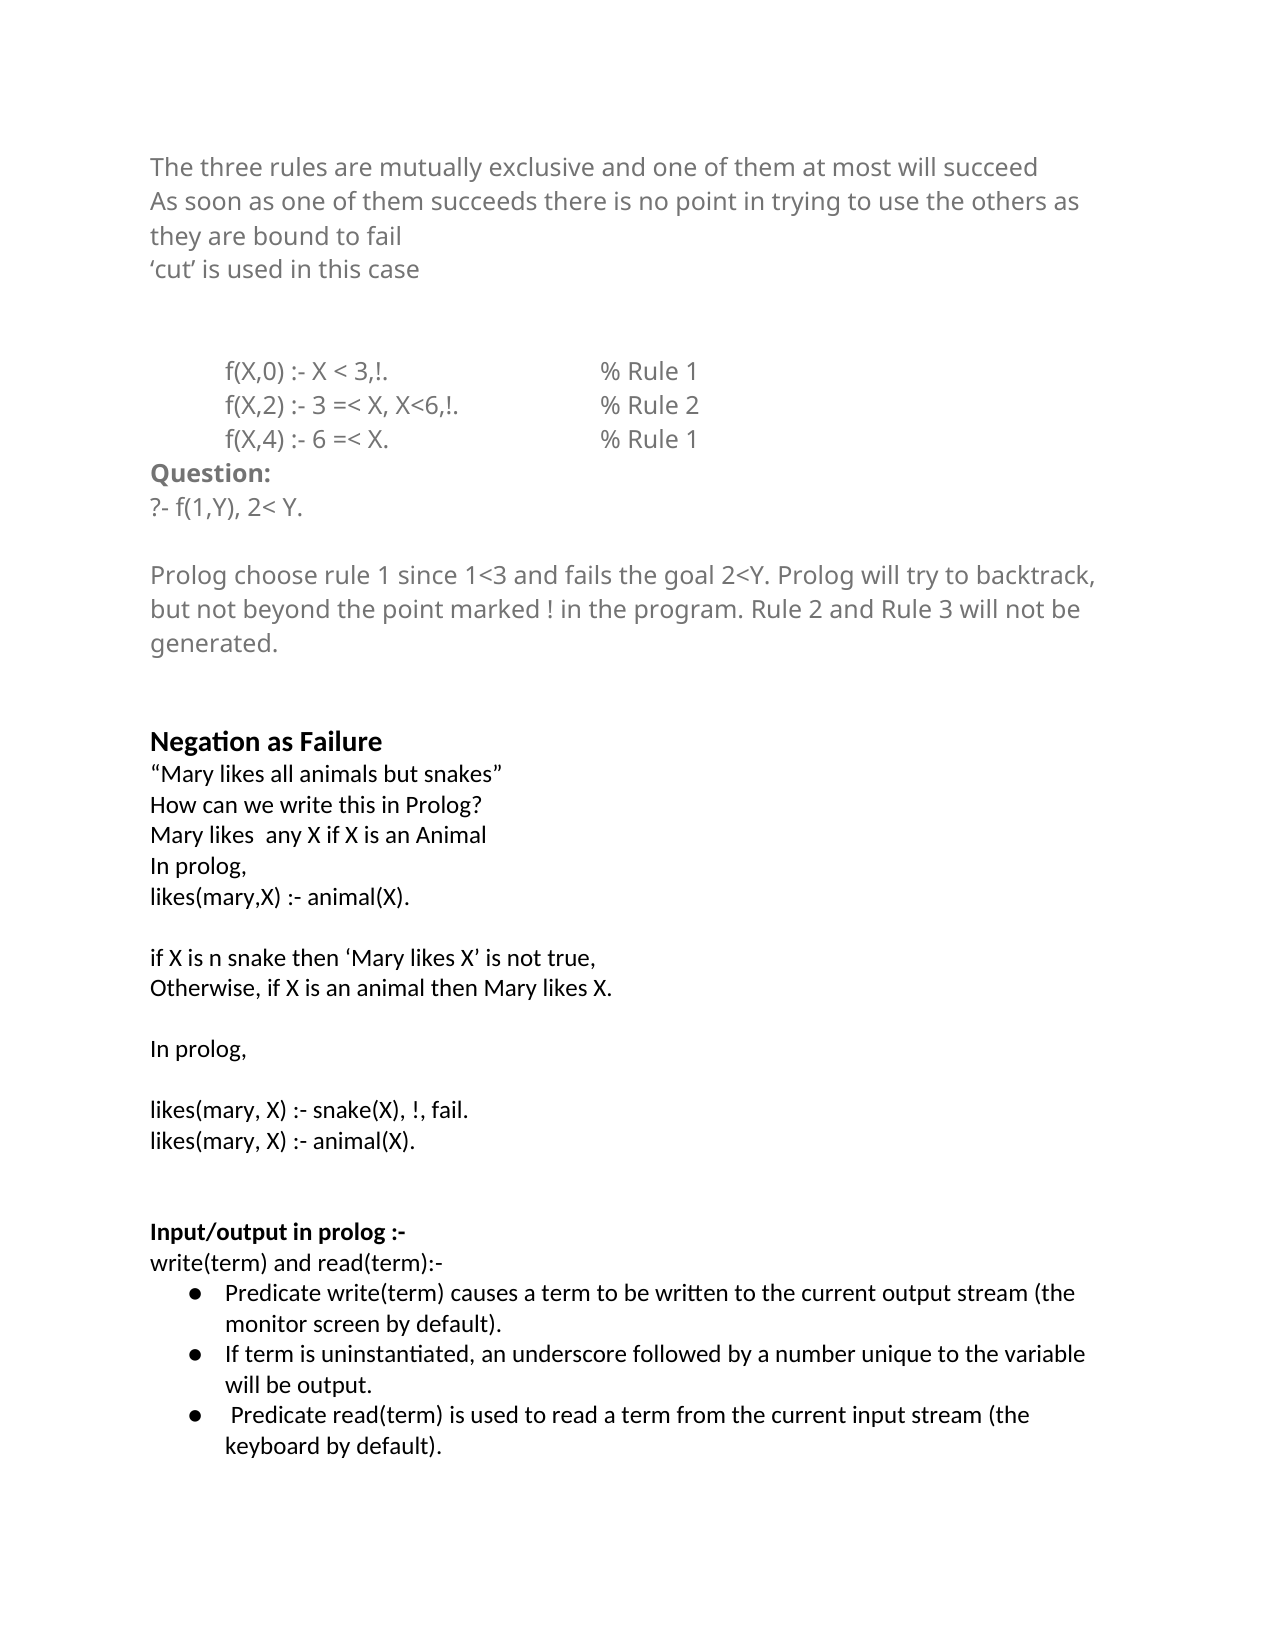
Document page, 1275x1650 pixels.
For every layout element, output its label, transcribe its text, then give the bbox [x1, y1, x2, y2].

text write(term) and read(term):- [150, 1247, 1125, 1277]
text ?- f(1,Y), 2< Y. [150, 490, 1125, 524]
text likes(mary, X) :- animal(X). [150, 1125, 1125, 1155]
text likes(mary, X) :- snake(X), !, fail. [150, 1094, 1125, 1125]
text In prolog, [150, 850, 1125, 881]
text if X is n snake then ‘Mary likes X’ is not true, [150, 942, 1125, 972]
text Negation as Failure [150, 723, 1125, 759]
text likes(mary,X) :- animal(X). [150, 881, 1125, 911]
text As soon as one of them succeeds there is no point in trying to use the others as they are bound to fail [150, 184, 1125, 252]
text Input/output in prolog :- [150, 1216, 1125, 1247]
text f(X,2) :- 3 =< X, X<6,!. % Rule 2 [150, 388, 1125, 422]
text “Mary likes all animals but snakes” [150, 759, 1125, 789]
list Predicate write(term) causes a term to be written to the current output stream (the monitor screen by default). [187, 1277, 1125, 1338]
text Question: [150, 456, 1125, 490]
list Predicate read(term) is used to read a term from the current input stream (the keyboard by default). [187, 1399, 1125, 1461]
text f(X,0) :- X < 3,!. % Rule 1 [150, 354, 1125, 388]
text f(X,4) :- 6 =< X. % Rule 1 [150, 422, 1125, 456]
text How can we write this in Prolog? [150, 789, 1125, 820]
list If term is uninstantiated, an underscore followed by a number unique to the variable will be output. [187, 1338, 1125, 1399]
text Otherwise, if X is an animal then Mary likes X. [150, 972, 1125, 1003]
text The three rules are mutually exclusive and one of them at most will succeed [150, 150, 1125, 184]
text In prolog, [150, 1033, 1125, 1064]
text Mary likes any X if X is an Animal [150, 820, 1125, 850]
text ‘cut’ is used in this case [150, 252, 1125, 286]
text Prolog choose rule 1 since 1<3 and fails the goal 2<Y. Prolog will try to backtrack, but not beyond the point marked ! in the program. Rule 2 and Rule 3 will not be generated. [150, 558, 1125, 660]
